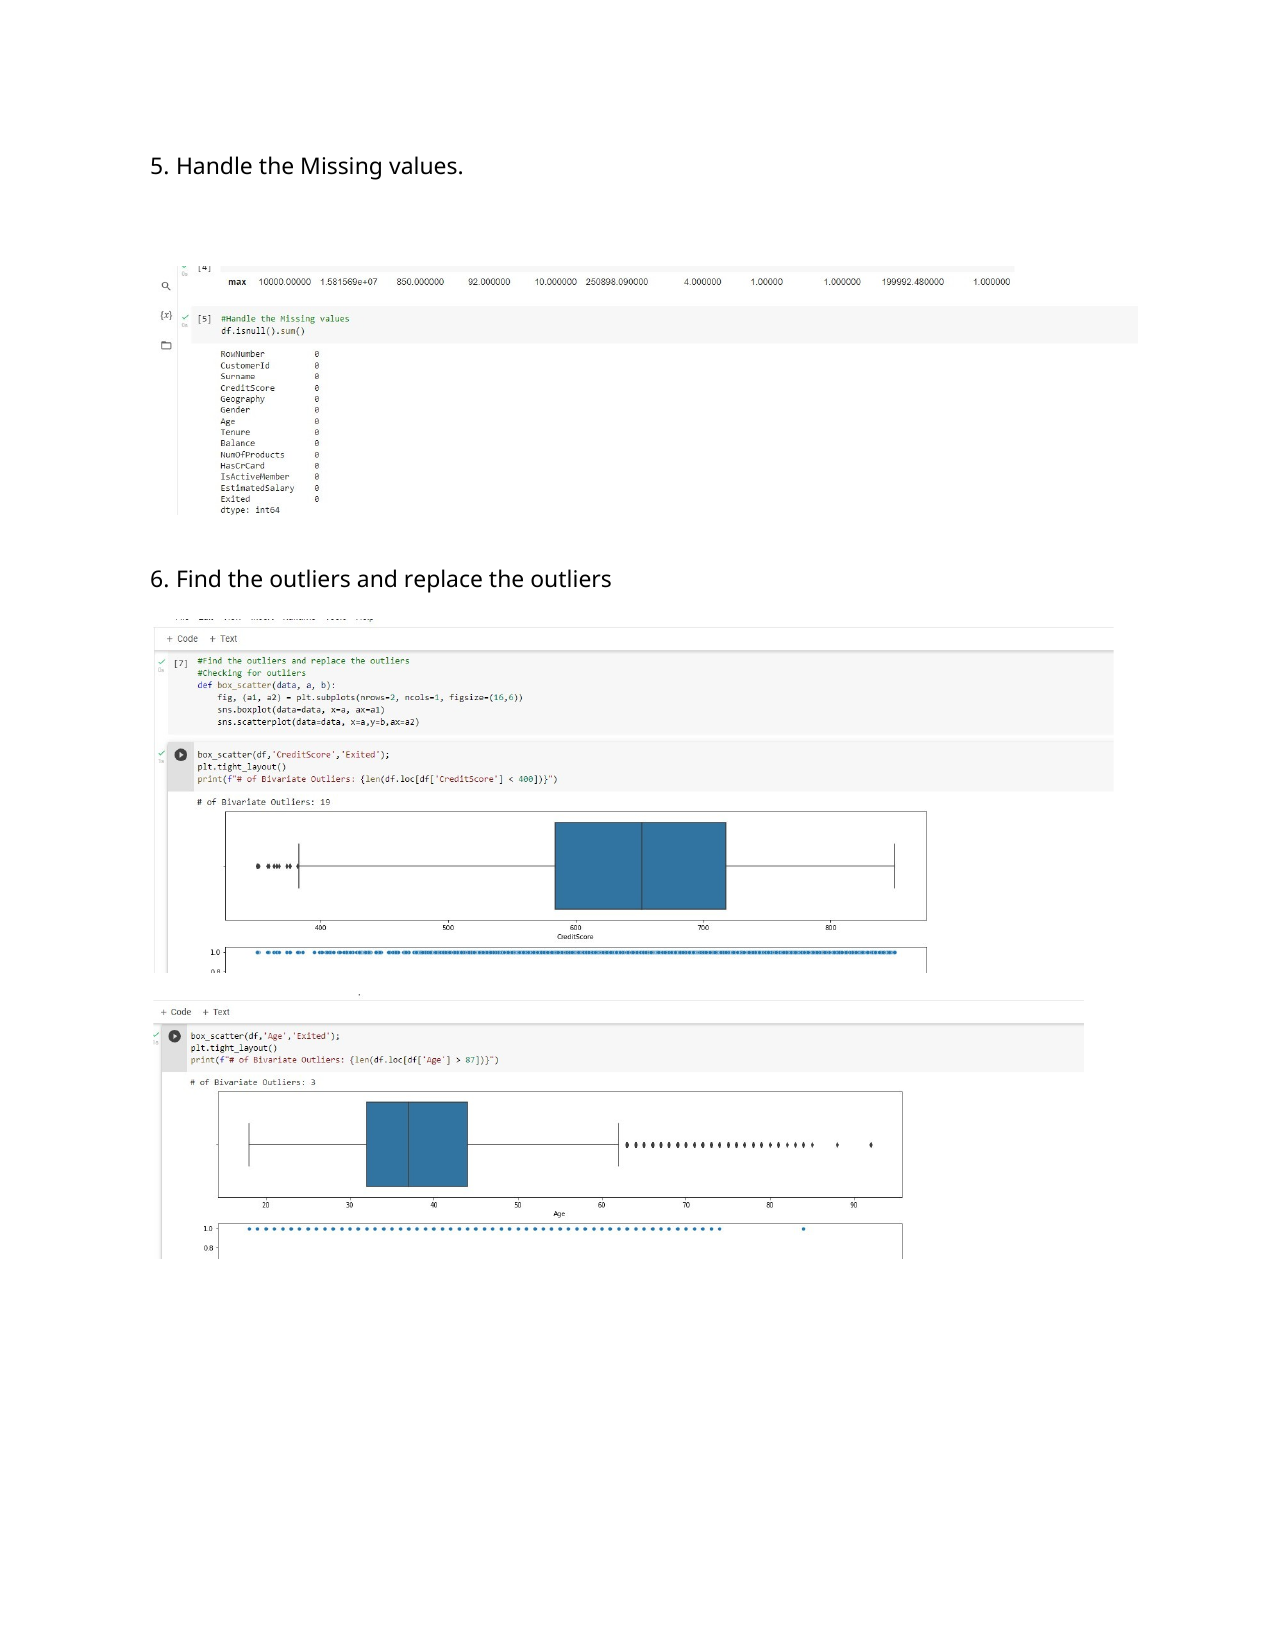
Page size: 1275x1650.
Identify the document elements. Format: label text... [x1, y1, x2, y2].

picture [158, 266, 1138, 515]
list Find the outliers and replace the outliers [150, 563, 1177, 594]
list Handle the Missing values. [150, 150, 1177, 181]
picture [153, 994, 1084, 1259]
picture [153, 619, 1114, 973]
